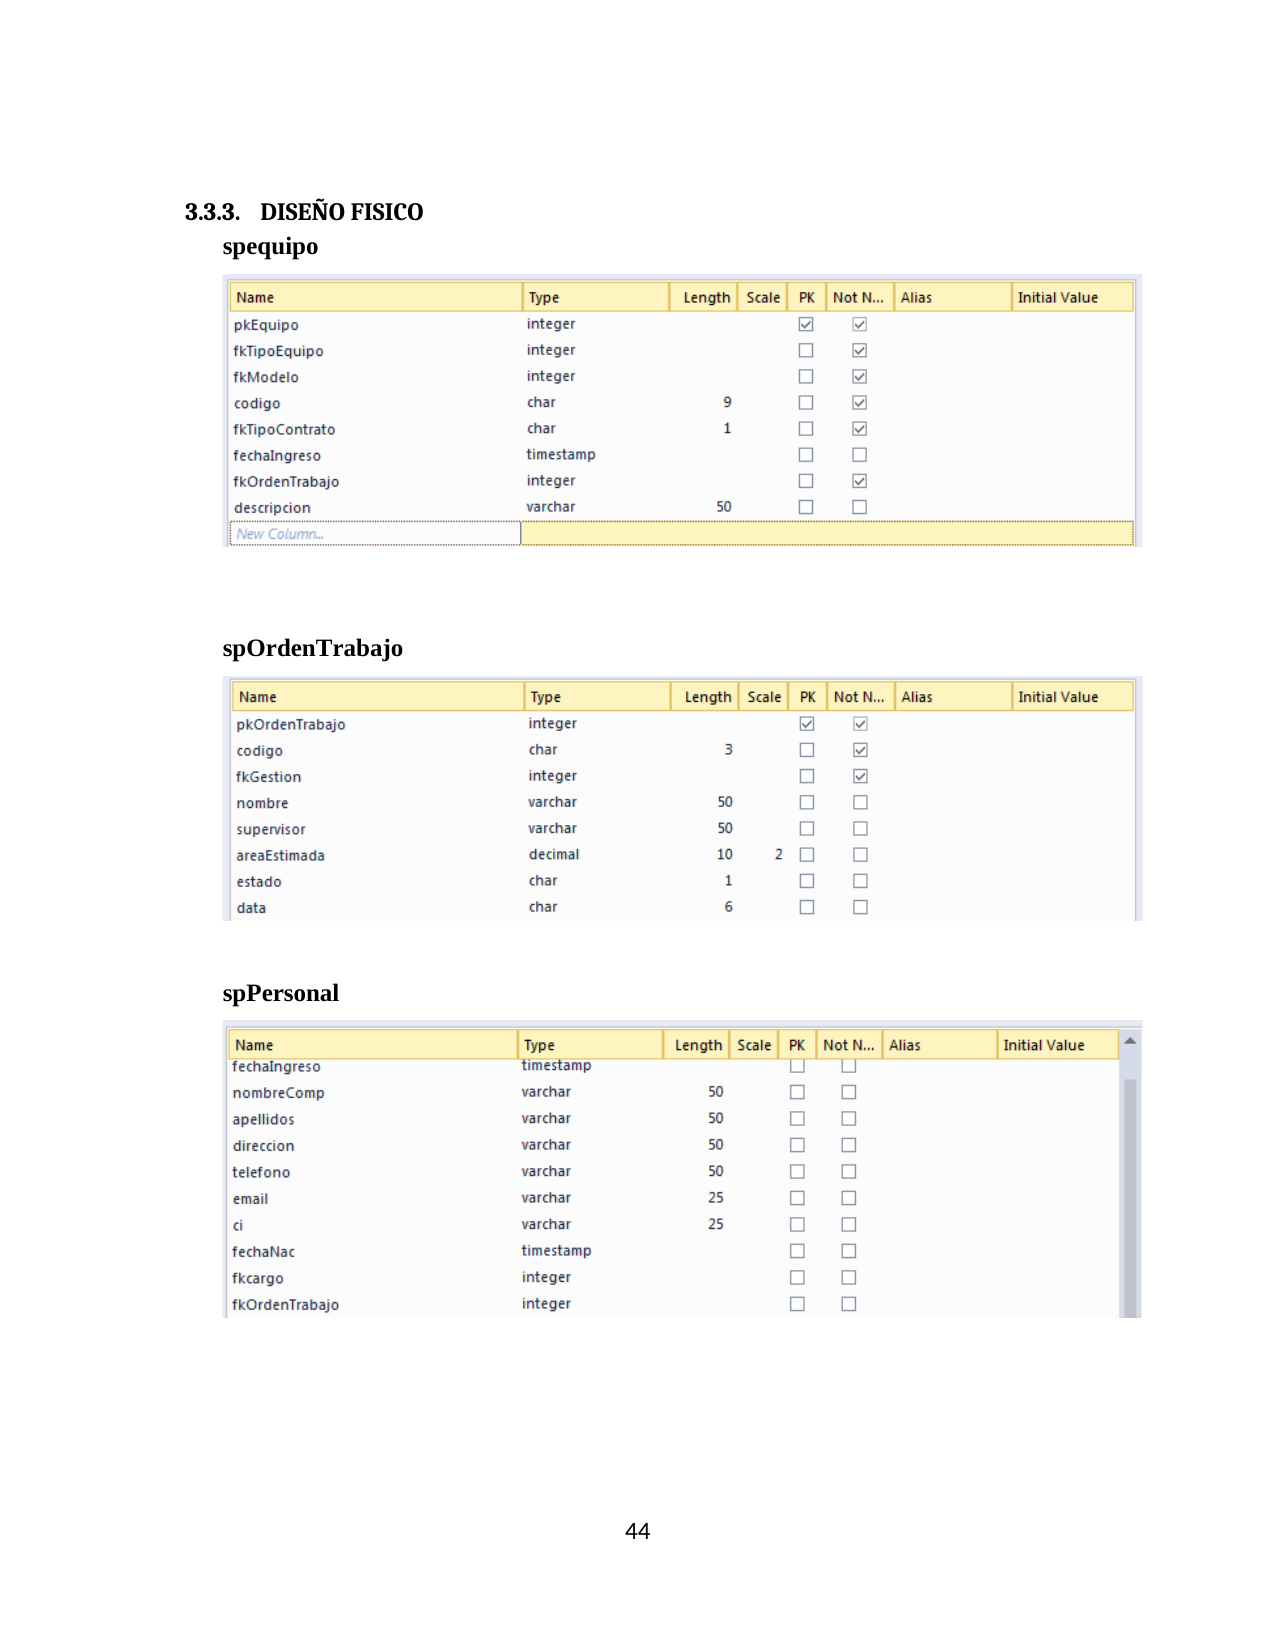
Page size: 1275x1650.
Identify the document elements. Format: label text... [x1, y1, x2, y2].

text spequipo [223, 231, 1127, 260]
text spOrdenTrabajo [223, 633, 1127, 662]
text spPersonal [223, 978, 1127, 1006]
subtitle DISEÑO FISICO [185, 198, 1127, 227]
picture [222, 274, 1143, 547]
picture [222, 676, 1143, 921]
picture [222, 1020, 1143, 1318]
